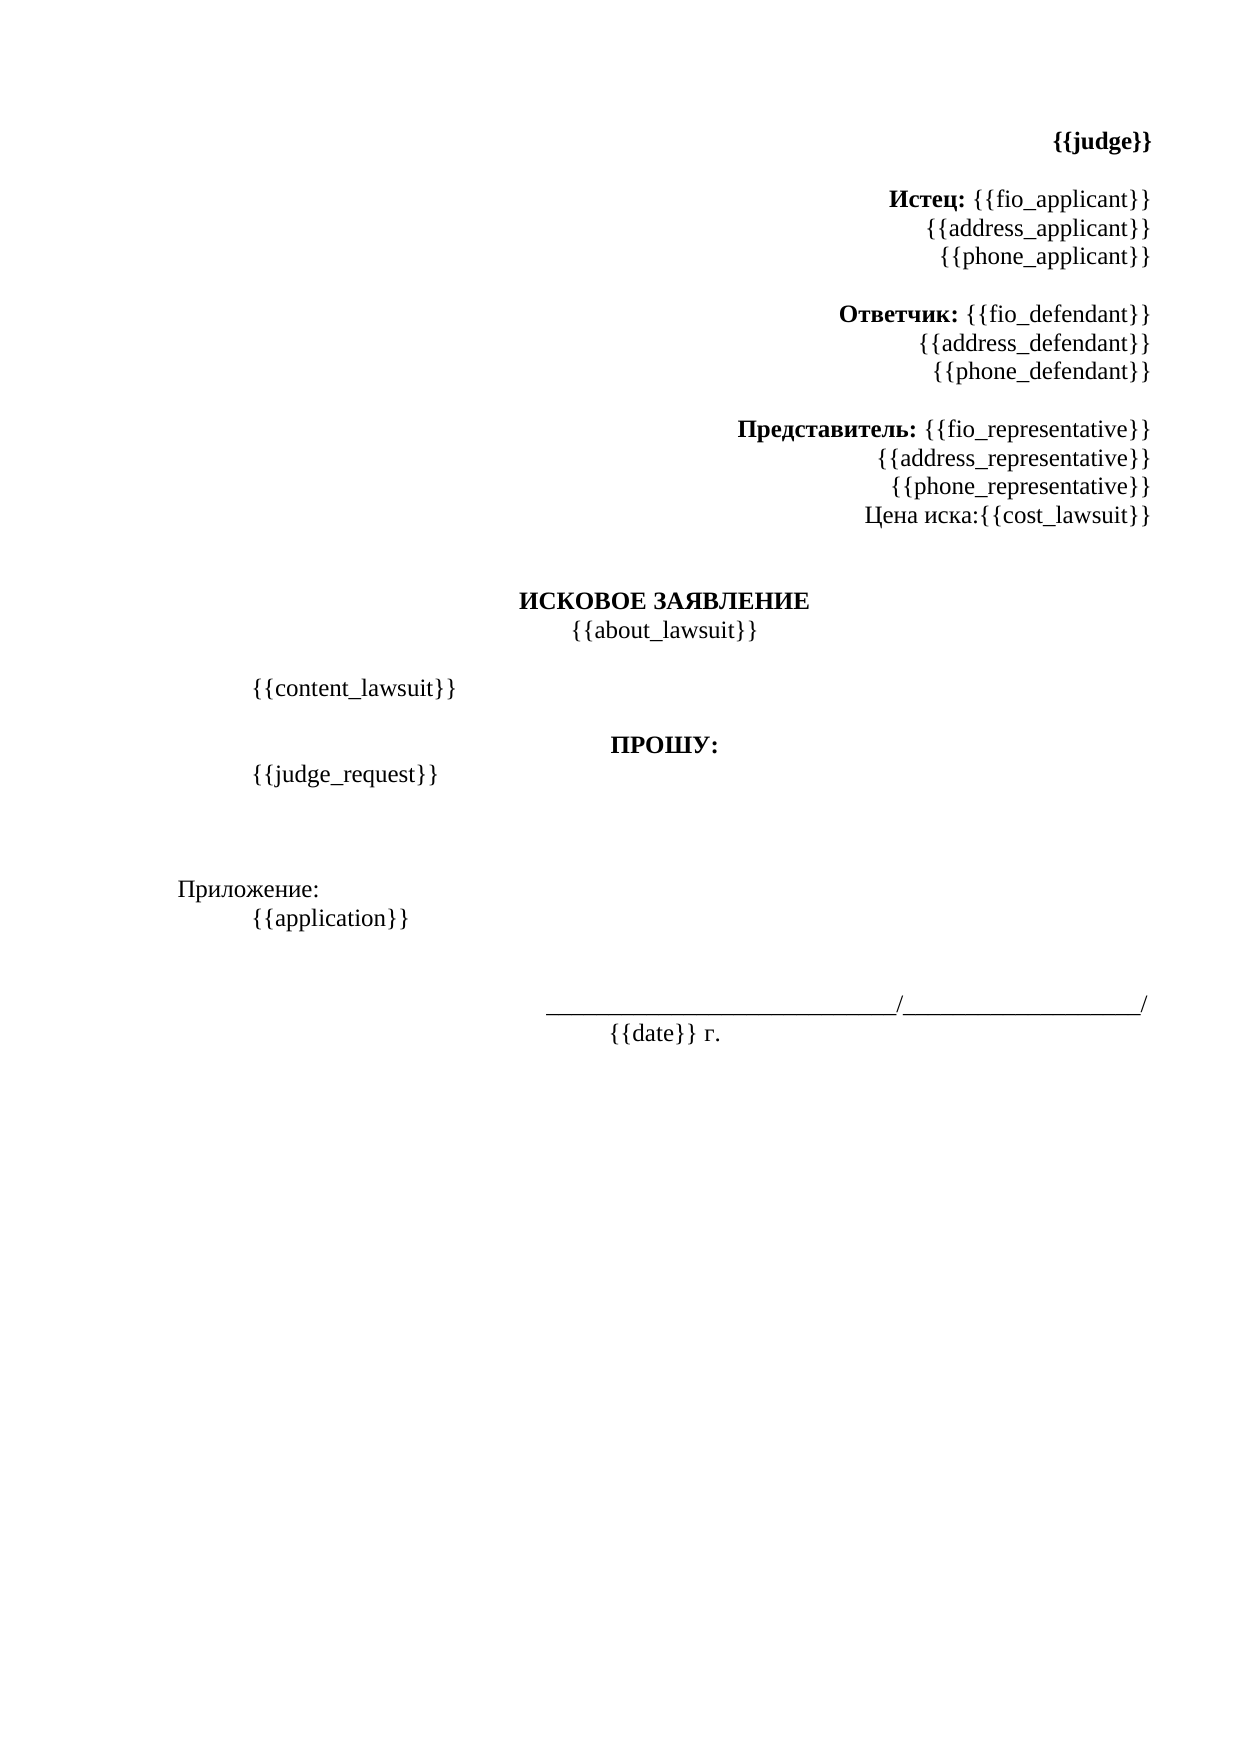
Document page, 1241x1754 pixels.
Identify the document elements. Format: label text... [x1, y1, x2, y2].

text {{judge}} [177, 126, 1152, 155]
text {{phone_applicant}} [177, 241, 1152, 270]
text Истец: {{fio_applicant}} [177, 184, 1152, 213]
text ИСКОВОЕ ЗАЯВЛЕНИЕ [177, 586, 1152, 615]
text {{about_lawsuit}} [177, 615, 1152, 644]
text {{content_lawsuit}} [177, 673, 1152, 701]
text {{application}} [177, 903, 1152, 931]
text {{date}} г. [177, 1018, 1152, 1046]
text Ответчик: {{fio_defendant}} [177, 299, 1152, 328]
text {{address_representative}} [177, 443, 1152, 471]
text {{phone_representative}} [177, 471, 1152, 500]
text {{address_applicant}} [177, 213, 1152, 241]
list {{judge_request}} [177, 759, 1152, 788]
text ПРОШУ: [177, 730, 1152, 759]
text {{phone_defendant}} [177, 356, 1152, 385]
text Приложение: [177, 874, 1152, 903]
text Представитель: {{fio_representative}} [177, 414, 1152, 443]
text ____________________________/___________________/ [472, 989, 1152, 1018]
text Цена иска:{{cost_lawsuit}} [619, 500, 1152, 529]
text {{address_defendant}} [177, 328, 1152, 356]
